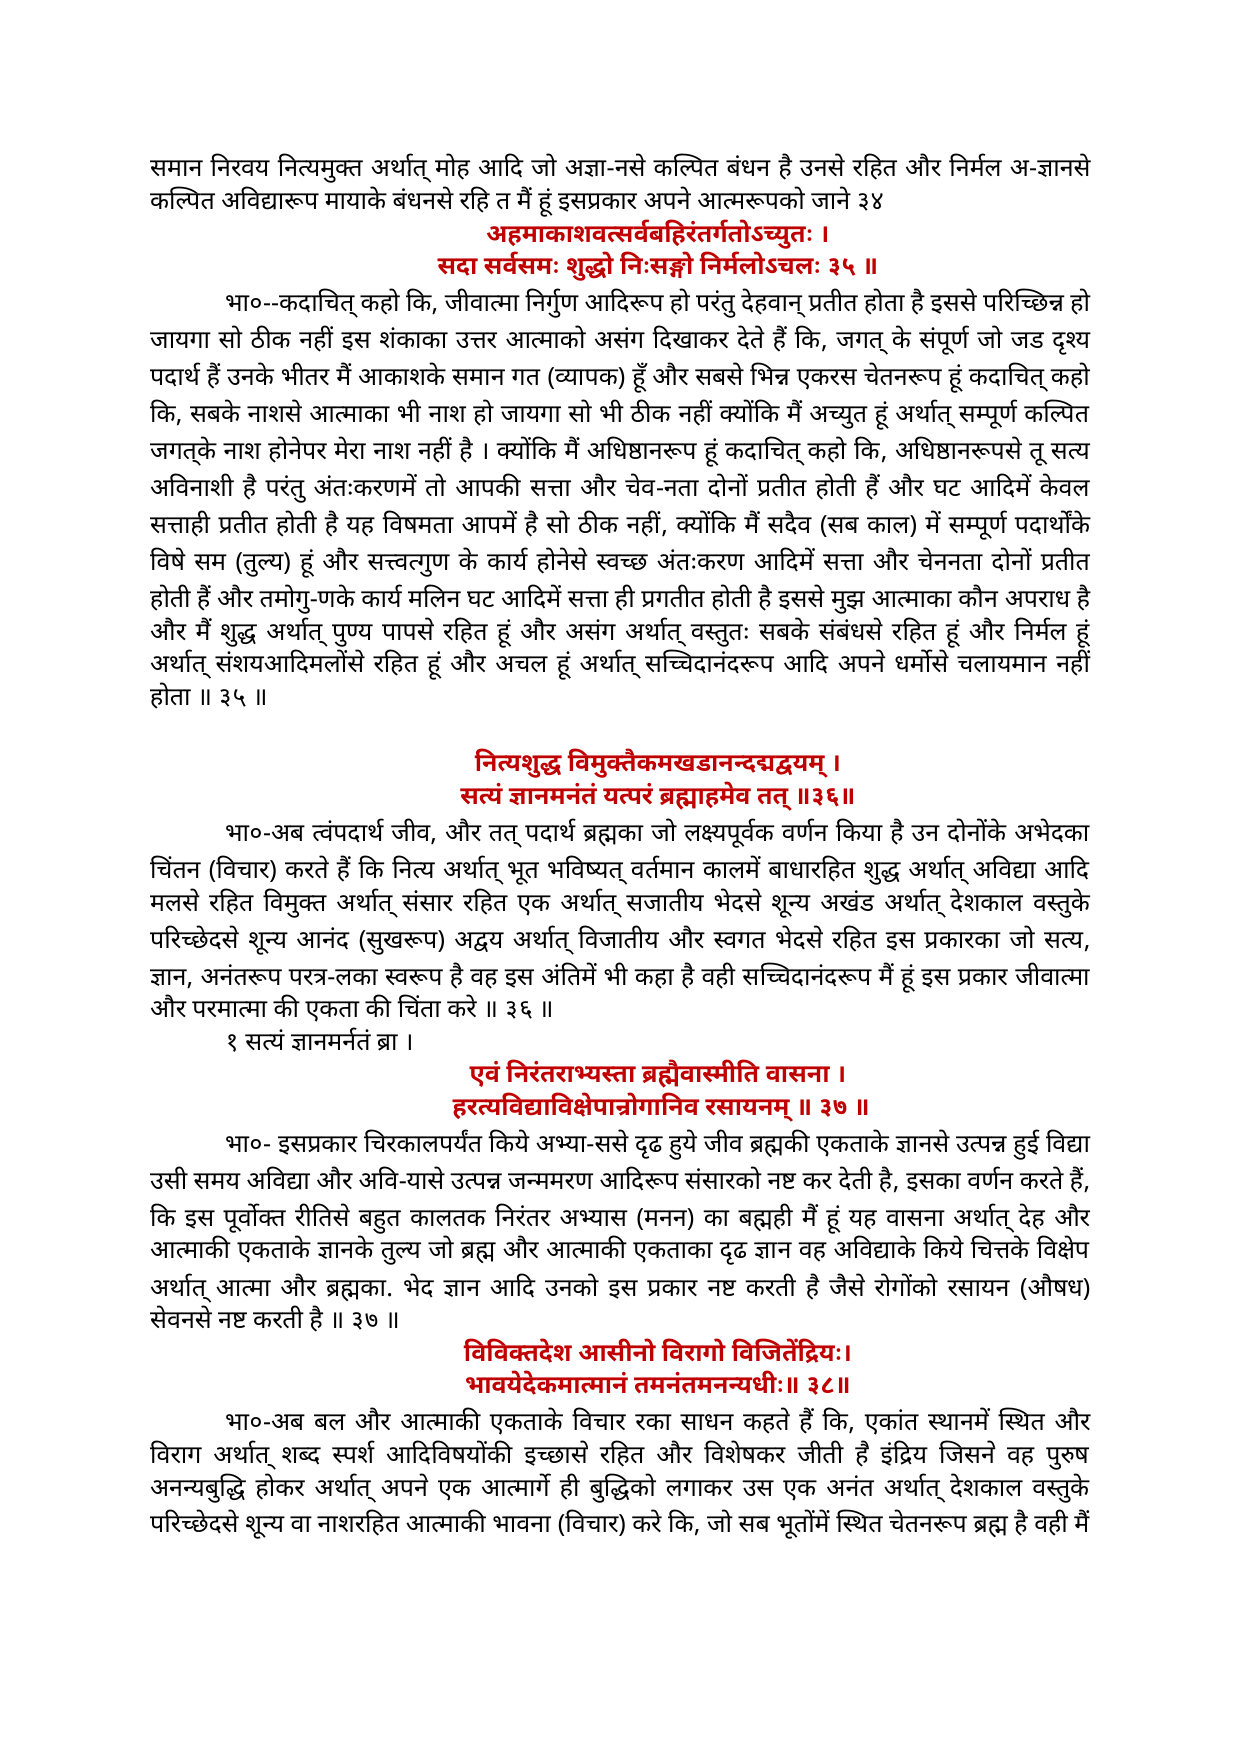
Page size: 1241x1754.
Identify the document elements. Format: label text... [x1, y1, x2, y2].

text भा०- इसप्रकार चिरकालपर्यंत किये अभ्या-ससे दृढ हुये जीव ब्रह्मकी एकताके ज्ञानसे उत्पन्न हुई विद्या उसी समय अविद्या और अवि-यासे उत्पन्न जन्ममरण आदिरूप संसारको नष्ट कर देती है, इसका वर्णन करते हैं, कि इस पूर्वोक्त रीतिसे बहुत कालतक निरंतर अभ्यास (मनन) का बह्मही मैं हूं यह वासना अर्थात् देह और आत्माकी एकताके ज्ञानके तुल्य जो ब्रह्म और आत्माकी एकताका दृढ ज्ञान वह अविद्याके किये चित्तके विक्षेप अर्थात् आत्मा और ब्रह्मका. भेद ज्ञान आदि उनको इस प्रकार नष्ट करती है जैसे रोगोंको रसायन (औषध) सेवनसे नष्ट करती है ॥ ३७ ॥ [150, 1126, 1090, 1339]
text हरत्यविद्याविक्षेपान्रोगानिव रसायनम् ॥ ३७ ॥ [150, 1093, 1090, 1126]
text विविक्तदेश आसीनो विरागो विजितेंद्रियः। [150, 1339, 1090, 1371]
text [150, 1404, 1090, 1543]
text भावयेदेकमात्मानं तमनंतमनन्यधीः॥ ३८॥ [150, 1371, 1090, 1404]
text नित्यशुद्ध विमुक्तैकमखडानन्दद्मद्वयम् । [150, 749, 1090, 782]
text भा०-अब त्वंपदार्थ जीव, और तत् पदार्थ ब्रह्मका जो लक्ष्यपूर्वक वर्णन किया है उन दोनोंके अभेदका चिंतन (विचार) करते हैं कि नित्य अर्थात् भूत भविष्यत् वर्तमान कालमें बाधारहित शुद्ध अर्थात् अविद्या आदि मलसे रहित विमुक्त अर्थात् संसार रहित एक अर्थात् सजातीय भेदसे शून्य अखंड अर्थात् देशकाल वस्तुके परिच्छेदसे शून्य आनंद (सुखरूप) अद्वय अर्थात् विजातीय और स्वगत भेदसे रहित इस प्रकारका जो सत्य, ज्ञान, अनंतरूप परत्र-लका स्वरूप है वह इस अंतिमें भी कहा है वही सच्चिदानंदरूप मैं हूं इस प्रकार जीवात्मा और परमात्मा की एकता की चिंता करे ॥ ३६ ॥ [150, 815, 1090, 1028]
text एवं निरंतराभ्यस्ता ब्रह्मैवास्मीति वासना । [150, 1060, 1090, 1093]
text सत्यं ज्ञानमनंतं यत्परं ब्रह्माहमेव तत् ॥३६॥ [150, 782, 1090, 815]
text भा०--कदाचित् कहो कि, जीवात्मा निर्गुण आदिरूप हो परंतु देहवान् प्रतीत होता है इससे परिच्छिन्न हो जायगा सो ठीक नहीं इस शंकाका उत्तर आत्माको असंग दिखाकर देते हैं कि, जगत् के संपूर्ण जो जड दृश्य पदार्थ हैं उनके भीतर मैं आकाशके समान गत (व्यापक) हूँ और सबसे भिन्न एकरस चेतनरूप हूं कदाचित् कहो कि, सबके नाशसे आत्माका भी नाश हो जायगा सो भी ठीक नहीं क्योंकि मैं अच्युत हूं अर्थात् सम्पूर्ण कल्पित जगत्‌के नाश होनेपर मेरा नाश नहीं है । क्योंकि मैं अधिष्ठानरूप हूं कदाचित् कहो कि, अधिष्ठानरूपसे तू सत्य अविनाशी है परंतु अंतःकरणमें तो आपकी सत्ता और चेव-नता दोनों प्रतीत होती हैं और घट आदिमें केवल सत्ताही प्रतीत होती है यह विषमता आपमें है सो ठीक नहीं, क्योंकि मैं सदैव (सब काल) में सम्पूर्ण पदार्थोंके विषे सम (तुल्य) हूं और सत्त्वत्गुण के कार्य होनेसे स्वच्छ अंतःकरण आदिमें सत्ता और चेननता दोनों प्रतीत होती हैं और तमोगु-णके कार्य मलिन घट आदिमें सत्ता ही प्रगतीत होती है इससे मुझ आत्माका कौन अपराध है और मैं शुद्ध अर्थात् पुण्य पापसे रहित हूं और असंग अर्थात् वस्तुतः सबके संबंधसे रहित हूं और निर्मल हूं अर्थात् संशयआदिमलोंसे रहित हूं और अचल हूं अर्थात् सच्चिदानंदरूप आदि अपने धर्मोसे चलायमान नहीं होता ॥ ३५ ॥ [150, 285, 1090, 715]
text अहमाकाशवत्सर्वबहिरंतर्गतोऽच्युतः । [150, 219, 1090, 252]
text १ सत्यं ज्ञानमर्नतं ब्रा । [150, 1028, 1090, 1060]
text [150, 150, 1090, 219]
text सदा सर्वसमः शुद्धो निःसङ्गो निर्मलोऽचलः ३५ ॥ [150, 252, 1090, 285]
